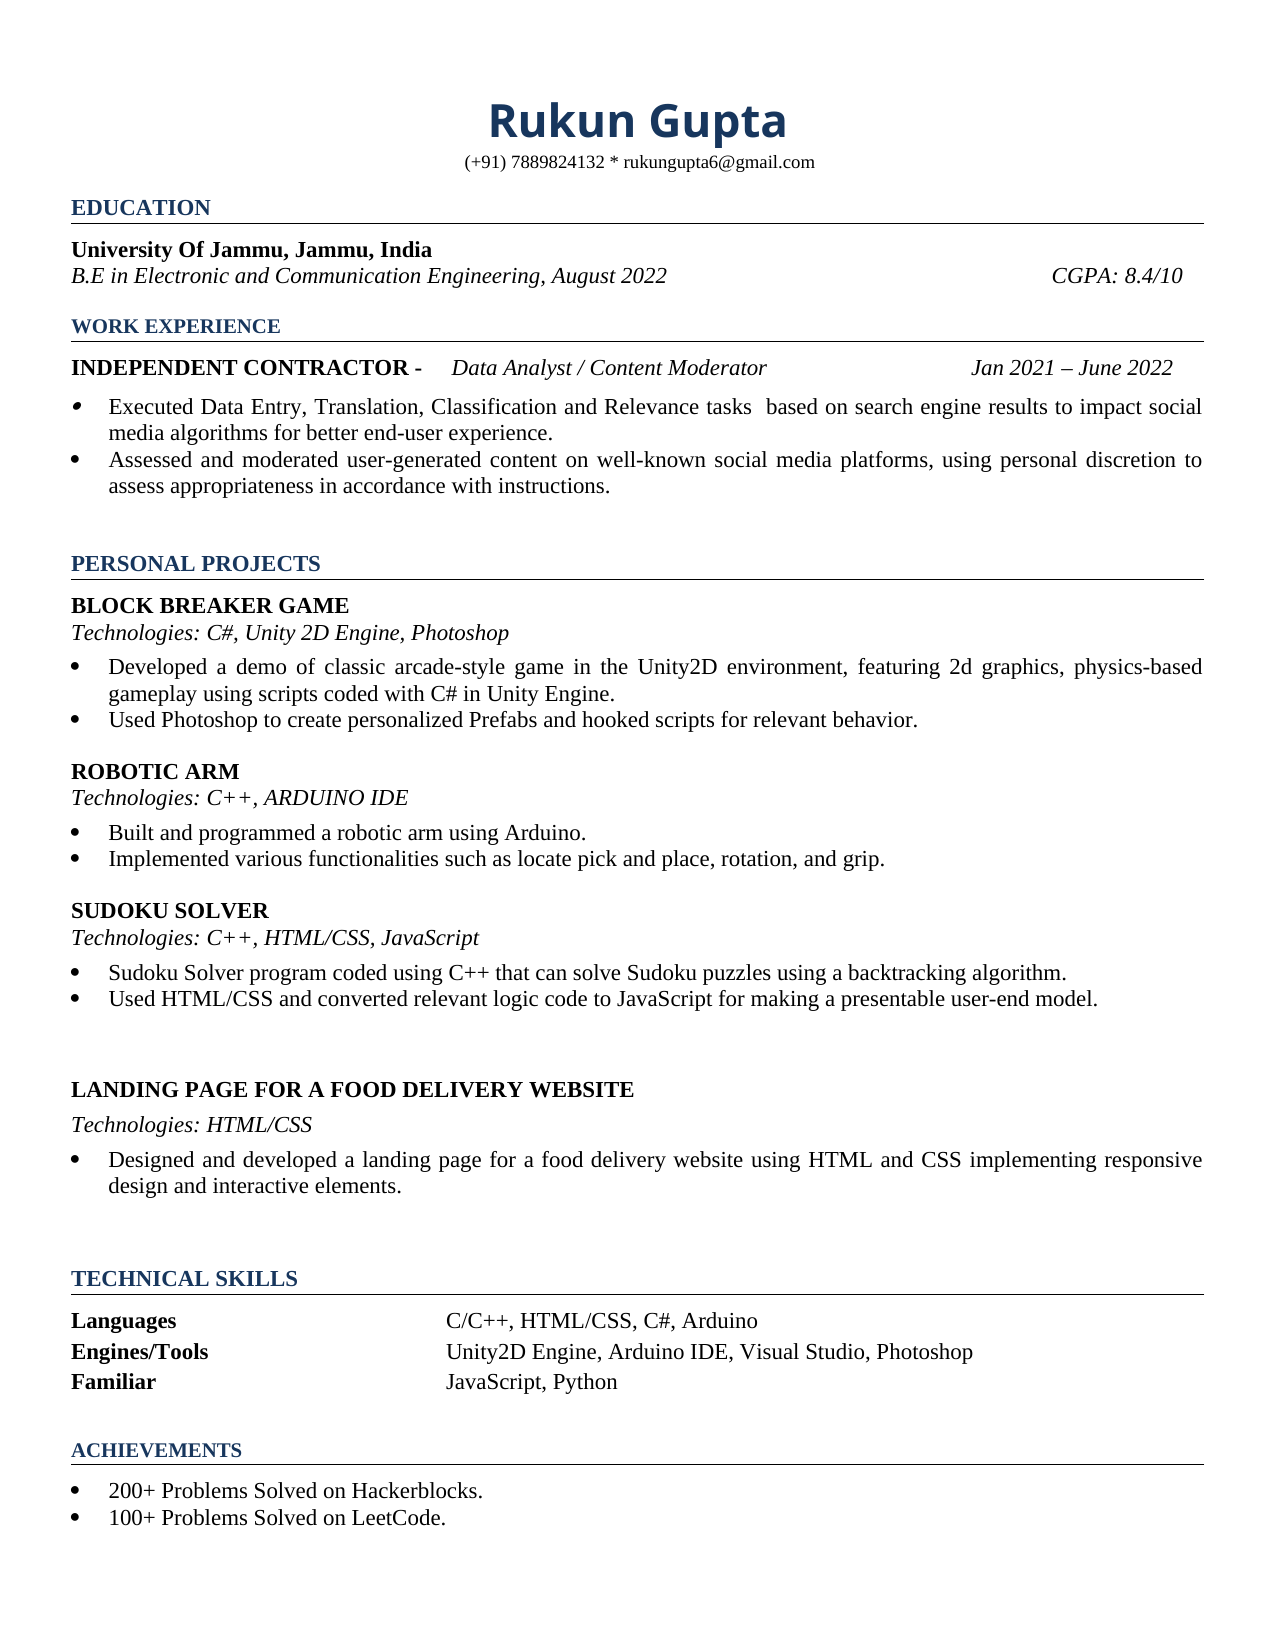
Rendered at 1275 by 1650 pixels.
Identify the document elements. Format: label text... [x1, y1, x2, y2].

text Technologies: HTML/CSS [71, 1111, 1204, 1137]
text TECHNICAL SKILLS [71, 1265, 1204, 1294]
list Used Photoshop to create personalized Prefabs and hooked scripts for relevant behavior. [71, 706, 1204, 732]
text Technologies: C#, Unity 2D Engine, Photoshop [71, 619, 1204, 645]
text ROBOTIC ARM [71, 758, 1204, 784]
text Languages C/C++, HTML/CSS, C#, Arduino [71, 1307, 1204, 1334]
text EDUCATION [71, 194, 1204, 223]
text Technologies: C++, HTML/CSS, JavaScript [71, 924, 1204, 950]
text University Of Jammu, Jammu, India [71, 236, 1204, 262]
text (+91) 7889824132 * rukungupta6@gmail.com [71, 151, 1204, 173]
text INDEPENDENT CONTRACTOR - Data Analyst / Content Moderator Jan 2021 – June 2022 [71, 354, 1204, 381]
text PERSONAL PROJECTS [71, 550, 1204, 579]
list 100+ Problems Solved on LeetCode. [71, 1504, 1204, 1530]
text Landing Page for a Food Delivery Website [71, 1076, 1204, 1103]
text WORK EXPERIENCE [71, 314, 1204, 341]
list Assessed and moderated user-generated content on well-known social media platforms, using personal discretion to assess appropriateness in accordance with instructions. [71, 446, 1204, 498]
text B.E in Electronic and Communication Engineering, August 2022 CGPA: 8.4/10 [71, 262, 1204, 289]
list Implemented various functionalities such as locate pick and place, rotation, and grip. [71, 846, 1204, 872]
list 200+ Problems Solved on Hackerblocks. [71, 1477, 1204, 1504]
list Designed and developed a landing page for a food delivery website using HTML and CSS implementing responsive design and interactive elements. [71, 1146, 1204, 1198]
text ACHIEVEMENTS [71, 1438, 1204, 1464]
list Sudoku Solver program coded using C++ that can solve Sudoku puzzles using a backtracking algorithm. [71, 958, 1204, 985]
list Used HTML/CSS and converted relevant logic code to JavaScript for making a presentable user-end model. [71, 985, 1204, 1011]
text Engines/Tools Unity2D Engine, Arduino IDE, Visual Studio, Photoshop [71, 1338, 1204, 1364]
text BLOCK BREAKER GAME [71, 592, 1204, 619]
list Executed Data Entry, Translation, Classification and Relevance tasks based on search engine results to impact social media algorithms for better end-user experience. [71, 393, 1204, 446]
text Technologies: C++, ARDUINO IDE [71, 784, 1204, 811]
text Rukun Gupta [71, 89, 1204, 151]
list Developed a demo of classic arcade-style game in the Unity2D environment, featuring 2d graphics, physics-based gameplay using scripts coded with C# in Unity Engine. [71, 653, 1204, 706]
text SUDOKU SOLVER [71, 897, 1204, 924]
text Familiar JavaScript, Python [71, 1368, 1204, 1395]
list Built and programmed a robotic arm using Arduino. [71, 819, 1204, 846]
